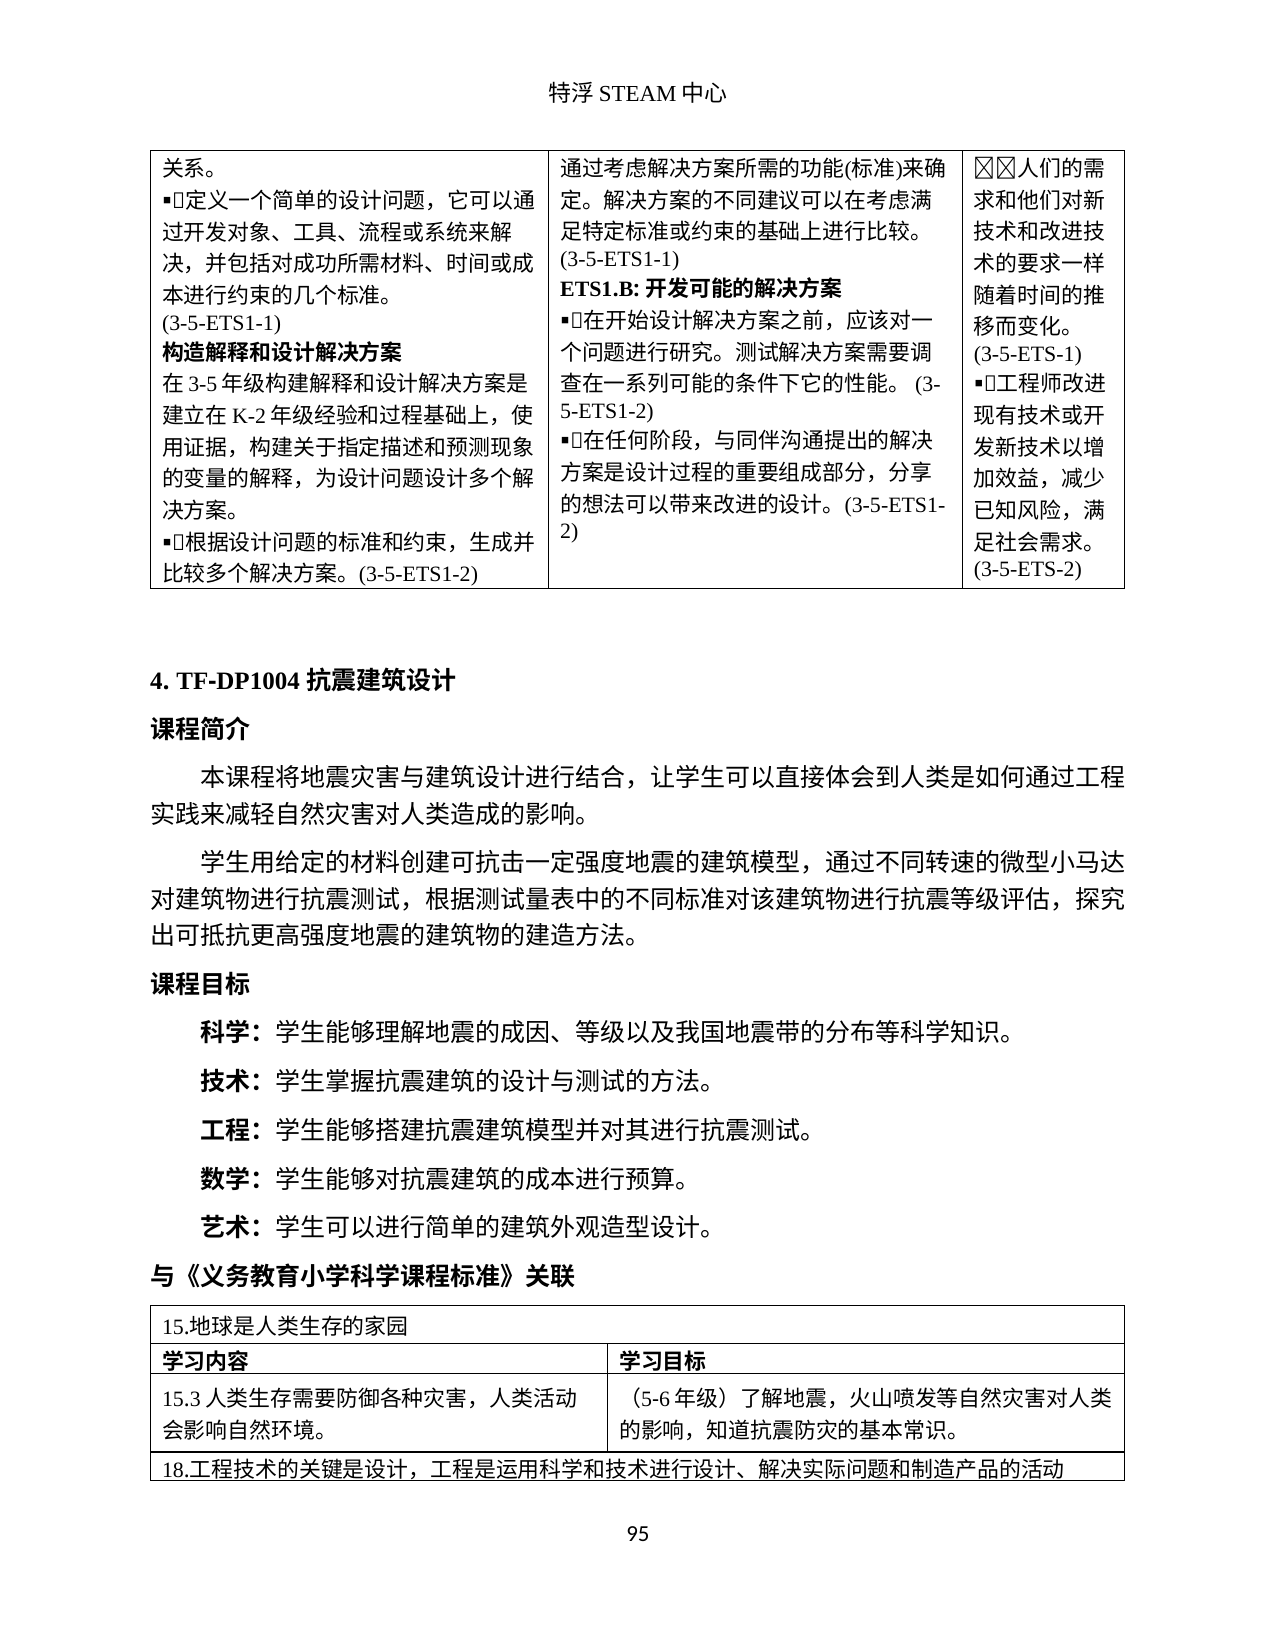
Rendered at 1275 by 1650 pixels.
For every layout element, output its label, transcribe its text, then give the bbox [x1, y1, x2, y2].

table_header 15.地球是人类生存的家园 [151, 1306, 1124, 1343]
table_cell 15.3人类生存需要防御各种灾害，人类活动会影响自然环境。 [151, 1374, 607, 1451]
text 学生用给定的材料创建可抗击一定强度地震的建筑模型，通过不同转速的微型小马达对建筑物进行抗震测试，根据测试量表中的不同标准对该建筑物进行抗震等级评估，探究出可抵抗更高强度地震的建筑物的建造方法。 [150, 843, 1125, 952]
text 与《义务教育小学科学课程标准》关联 [150, 1257, 1125, 1293]
table_cell 学习目标 [608, 1344, 1124, 1373]
text 科学：学生能够理解地震的成因、等级以及我国地震带的分布等科学知识。 [150, 1013, 1125, 1049]
text 工程：学生能够搭建抗震建筑模型并对其进行抗震测试。 [150, 1110, 1125, 1147]
text 课程简介 [150, 709, 1125, 745]
text 课程目标 [150, 964, 1125, 1000]
text 数学：学生能够对抗震建筑的成本进行预算。 [150, 1159, 1125, 1195]
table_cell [549, 151, 962, 588]
table_cell 18.工程技术的关键是设计，工程是运用科学和技术进行设计、解决实际问题和制造产品的活动 [151, 1453, 1124, 1480]
text 本课程将地震灾害与建筑设计进行结合，让学生可以直接体会到人类是如何通过工程实践来减轻自然灾害对人类造成的影响。 [150, 758, 1125, 830]
text 4. TF-DP1004 抗震建筑设计 [150, 660, 1125, 697]
table_cell （5-6年级）了解地震，火山喷发等自然灾害对人类的影响，知道抗震防灾的基本常识。 [608, 1374, 1124, 1451]
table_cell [963, 151, 1124, 588]
text 技术：学生掌握抗震建筑的设计与测试的方法。 [150, 1062, 1125, 1098]
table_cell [151, 151, 548, 588]
table_cell 学习内容 [151, 1344, 607, 1373]
text 艺术：学生可以进行简单的建筑外观造型设计。 [150, 1208, 1125, 1244]
